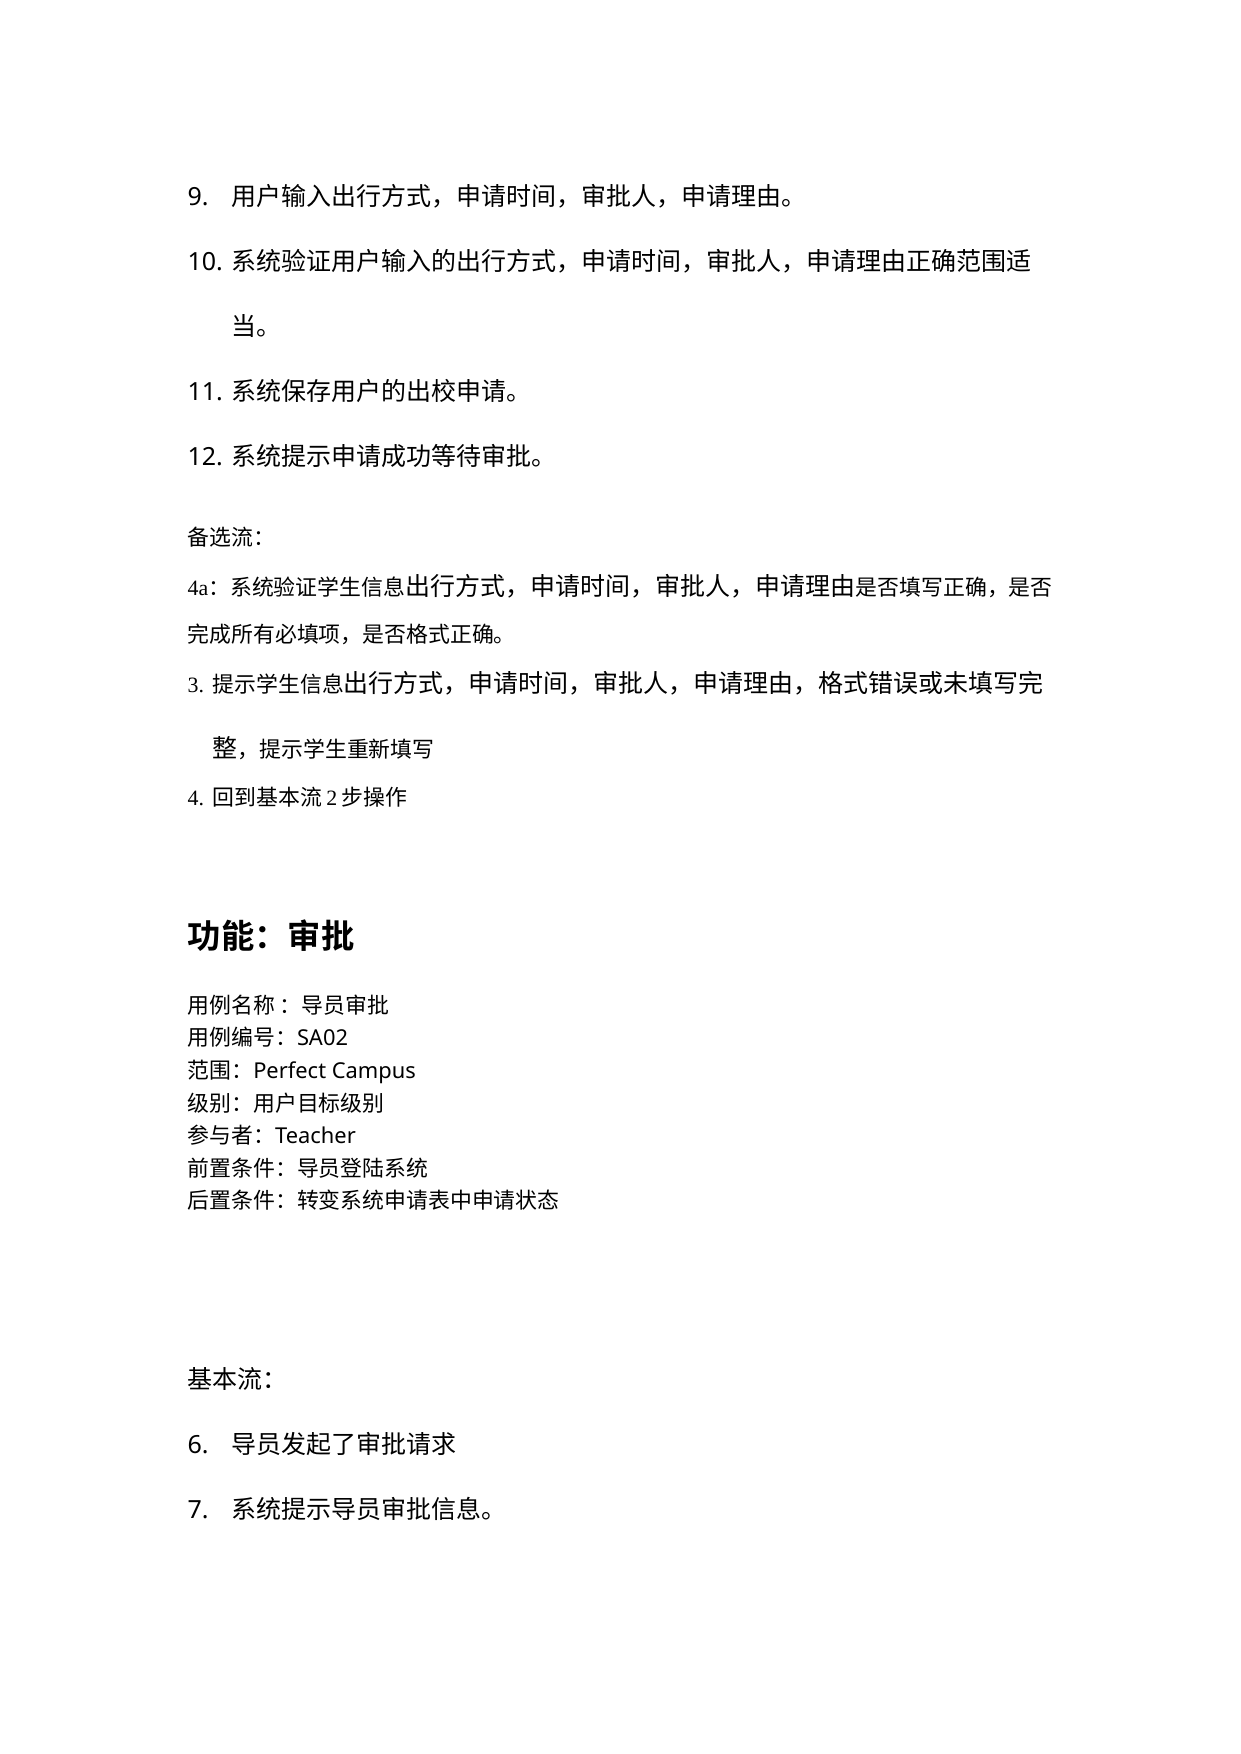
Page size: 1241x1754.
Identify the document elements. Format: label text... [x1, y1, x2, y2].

text 后置条件：转变系统申请表中申请状态 [187, 1183, 1053, 1215]
text 用例名称 ：导员审批 [187, 988, 1053, 1020]
list 提示学生信息出行方式，申请时间，审批人，申请理由，格式错误或未填写完整，提示学生重新填写 [187, 649, 1053, 779]
text 参与者：Teacher [187, 1118, 1053, 1150]
text 4a：系统验证学生信息出行方式，申请时间，审批人，申请理由是否填写正确，是否完成所有必填项，是否格式正确。 [187, 552, 1053, 649]
list 导员发起了审批请求 [187, 1410, 1053, 1475]
text 前置条件：导员登陆系统 [187, 1150, 1053, 1183]
text 备选流： [187, 519, 1053, 552]
text 范围：Perfect Campus [187, 1053, 1053, 1085]
list 系统提示导员审批信息。 [187, 1475, 1053, 1540]
list 系统验证用户输入的出行方式，申请时间，审批人，申请理由正确范围适当。 [187, 227, 1053, 357]
subtitle 功能：审批 [187, 902, 1053, 967]
list 回到基本流2步操作 [187, 779, 1053, 812]
list 系统提示申请成功等待审批。 [187, 422, 1053, 487]
text 级别：用户目标级别 [187, 1085, 1053, 1118]
list 系统保存用户的出校申请。 [187, 357, 1053, 422]
list 用户输入出行方式，申请时间，审批人，申请理由。 [187, 162, 1053, 227]
text 基本流： [187, 1345, 1053, 1410]
text 用例编号：SA02 [187, 1020, 1053, 1053]
